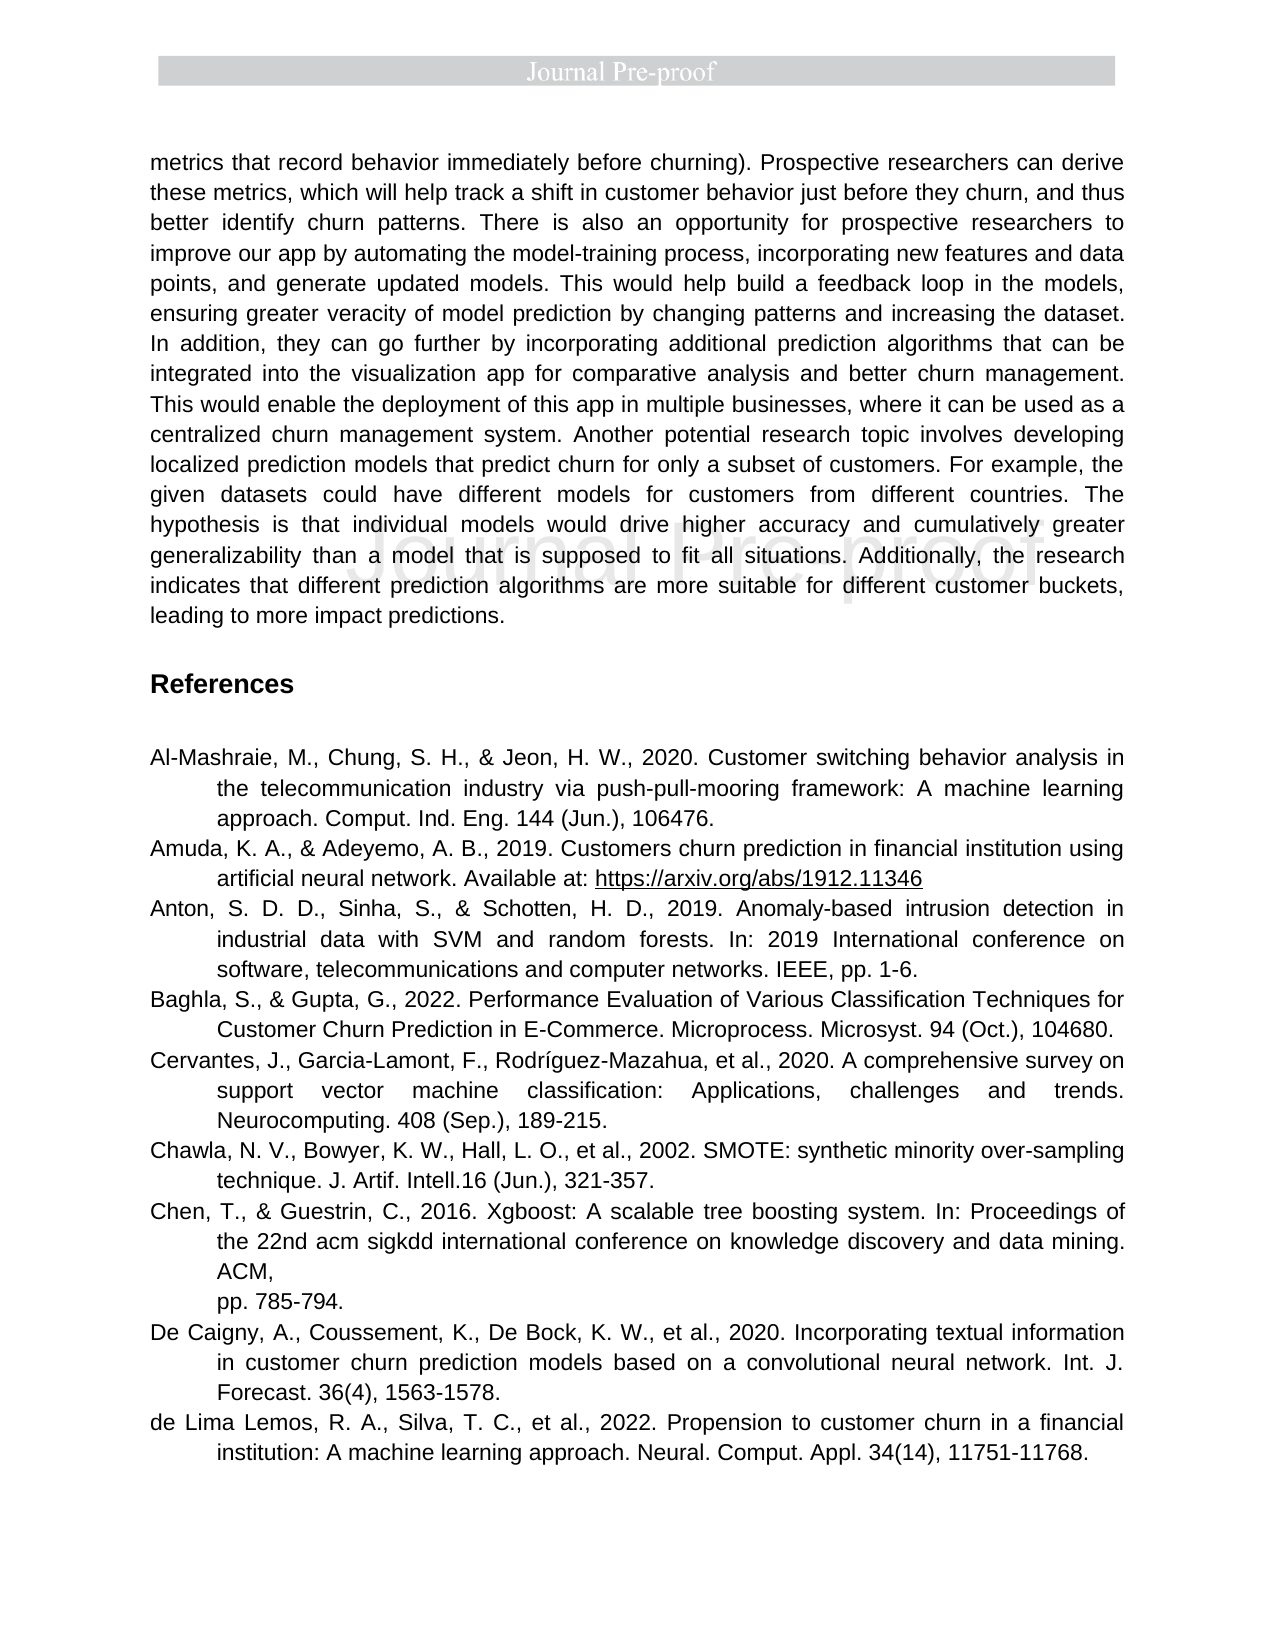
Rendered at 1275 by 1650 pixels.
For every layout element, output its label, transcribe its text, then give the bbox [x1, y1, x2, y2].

text de Lima Lemos, R. A., Silva, T. C., et al., 2022. Propension to customer churn in a financial institution: A machine learning approach. Neural. Comput. Appl. 34(14), 11751-11768. [150, 1409, 1125, 1466]
text Anton, S. D. D., Sinha, S., & Schotten, H. D., 2019. Anomaly-based intrusion detection in industrial data with SVM and random forests. In: 2019 International conference on software, telecommunications and computer networks. IEEE, pp. 1-6. [150, 895, 1125, 982]
text Amuda, K. A., & Adeyemo, A. B., 2019. Customers churn prediction in financial institution using artificial neural network. Available at: https://arxiv.org/abs/1912.11346 [150, 835, 1124, 892]
text Cervantes, J., Garcia-Lamont, F., Rodríguez-Mazahua, et al., 2020. A comprehensive survey on support vector machine classification: Applications, challenges and trends. Neurocomputing. 408 (Sep.), 189-215. [150, 1047, 1125, 1133]
text Al-Mashraie, M., Chung, S. H., & Jeon, H. W., 2020. Customer switching behavior analysis in the telecommunication industry via push-pull-mooring framework: A machine learning approach. Comput. Ind. Eng. 144 (Jun.), 106476. [150, 744, 1125, 831]
picture [527, 61, 717, 86]
text Chen, T., & Guestrin, C., 2016. Xgboost: A scalable tree boosting system. In: Proceedings of the 22nd acm sigkdd international conference on knowledge discovery and data mining. ACM, [150, 1198, 1125, 1284]
text De Caigny, A., Coussement, K., De Bock, K. W., et al., 2020. Incorporating textual information in customer churn prediction models based on a convolutional neural network. Int. J. Forecast. 36(4), 1563-1578. [150, 1318, 1125, 1405]
text Baghla, S., & Gupta, G., 2022. Performance Evaluation of Various Classification Techniques for Customer Churn Prediction in E-Commerce. Microprocess. Microsyst. 94 (Oct.), 104680. [150, 986, 1124, 1043]
text Chawla, N. V., Bowyer, K. W., Hall, L. O., et al., 2002. SMOTE: synthetic minority over-sampling technique. J. Artif. Intell.16 (Jun.), 321-357. [150, 1137, 1125, 1194]
text metrics that record behavior immediately before churning). Prospective researchers can derive these metrics, which will help track a shift in customer behavior just before they churn, and thus better identify churn patterns. There is also an opportunity for prospective researchers to improve our app by automating the model-training process, incorporating new features and data points, and generate updated models. This would help build a feedback loop in the models, ensuring greater veracity of model prediction by changing patterns and increasing the dataset. In addition, they can go further by incorporating additional prediction algorithms that can be integrated into the visualization app for comparative analysis and better churn management. This would enable the deployment of this app in multiple businesses, where it can be used as a centralized churn management system. Another potential research topic involves developing localized prediction models that predict churn for only a subset of customers. For example, the given datasets could have different models for customers from different countries. The hypothesis is that individual models would drive higher accuracy and cumulatively greater generalizability than a model that is supposed to fit all situations. Additionally, the research indicates that different prediction algorithms are more suitable for different customer buckets, leading to more impact predictions. [150, 149, 1125, 628]
subtitle References [150, 668, 1146, 699]
text pp. 785-794. [217, 1288, 1146, 1314]
